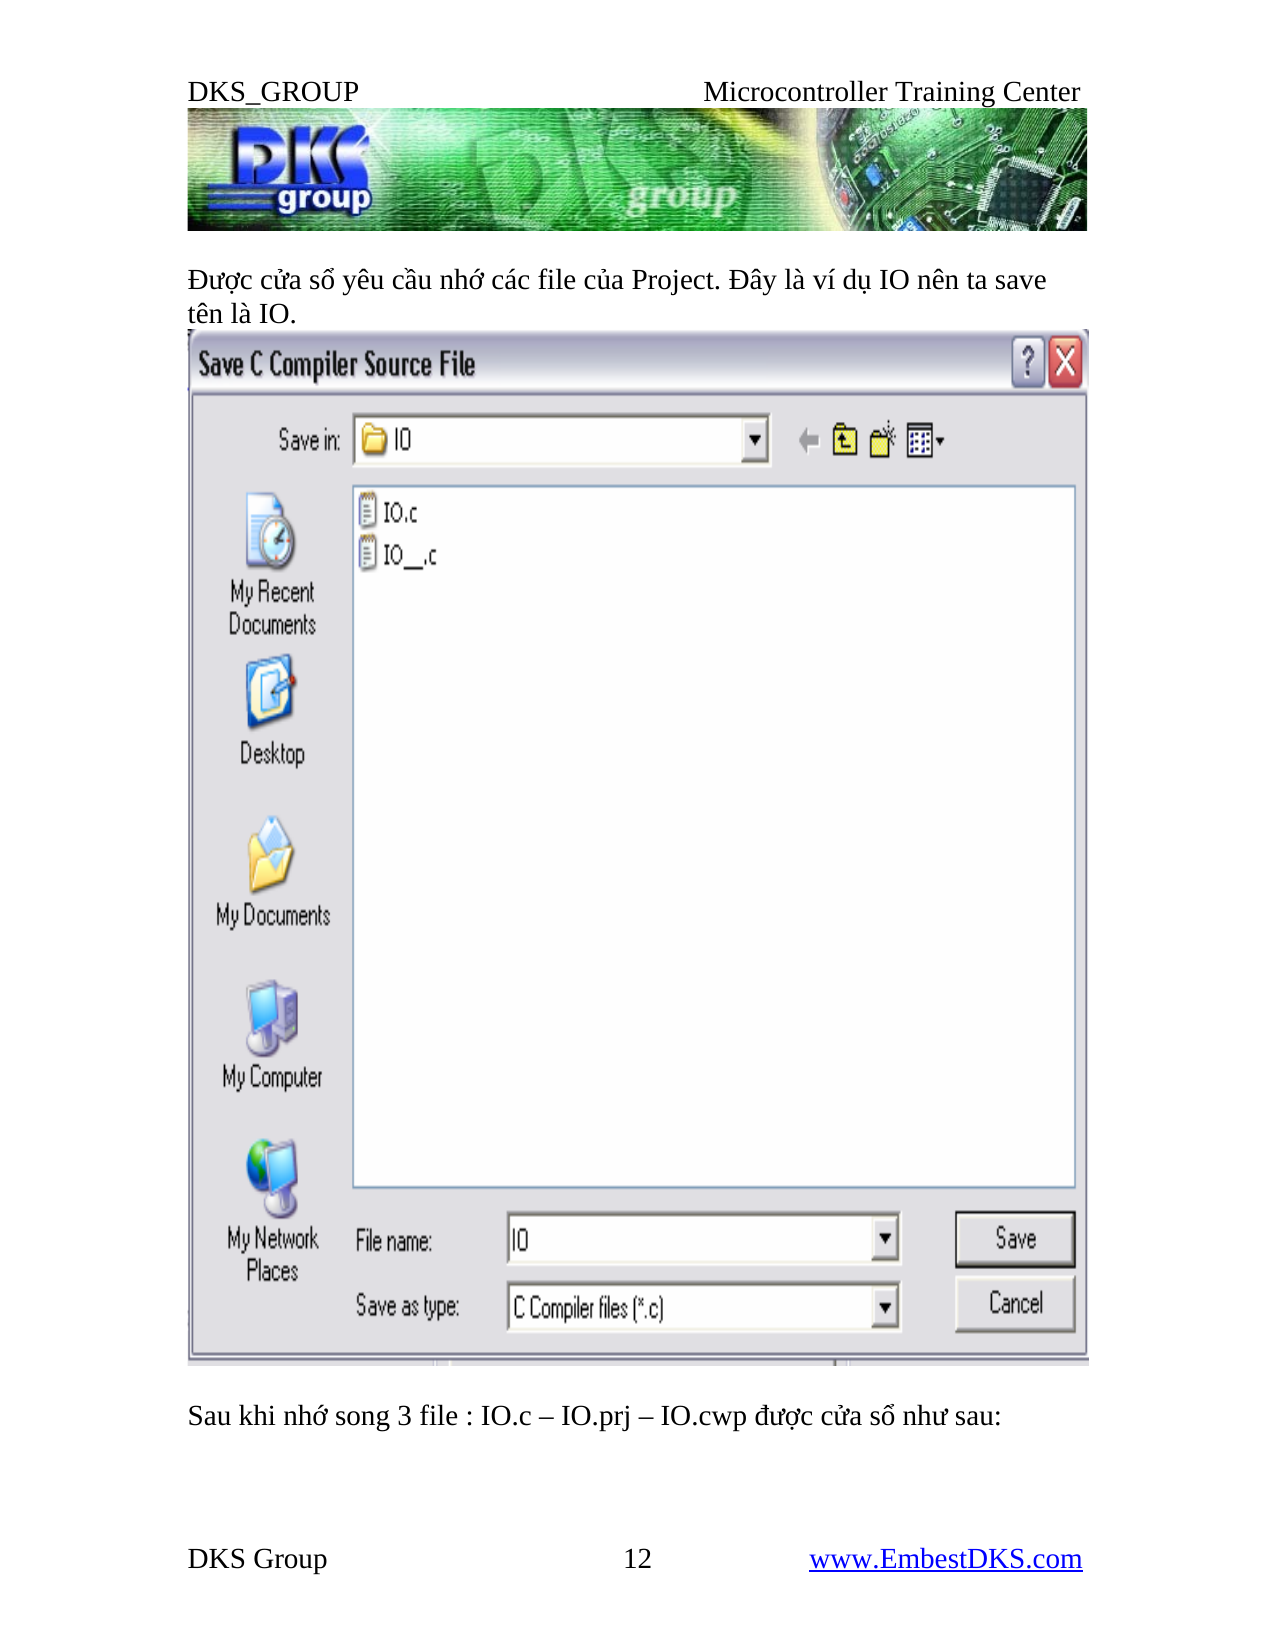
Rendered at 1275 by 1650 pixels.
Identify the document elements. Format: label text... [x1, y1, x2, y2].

text Sau khi nhớ song 3 file : IO.c – IO.prj – IO.cwp được cửa sổ như sau: [187, 1398, 1175, 1431]
picture [187, 329, 1089, 1366]
picture [187, 108, 1088, 231]
text Được cửa sổ yêu cầu nhớ các file của Project. Đây là ví dụ IO nên ta save tên là IO. [187, 262, 1049, 329]
